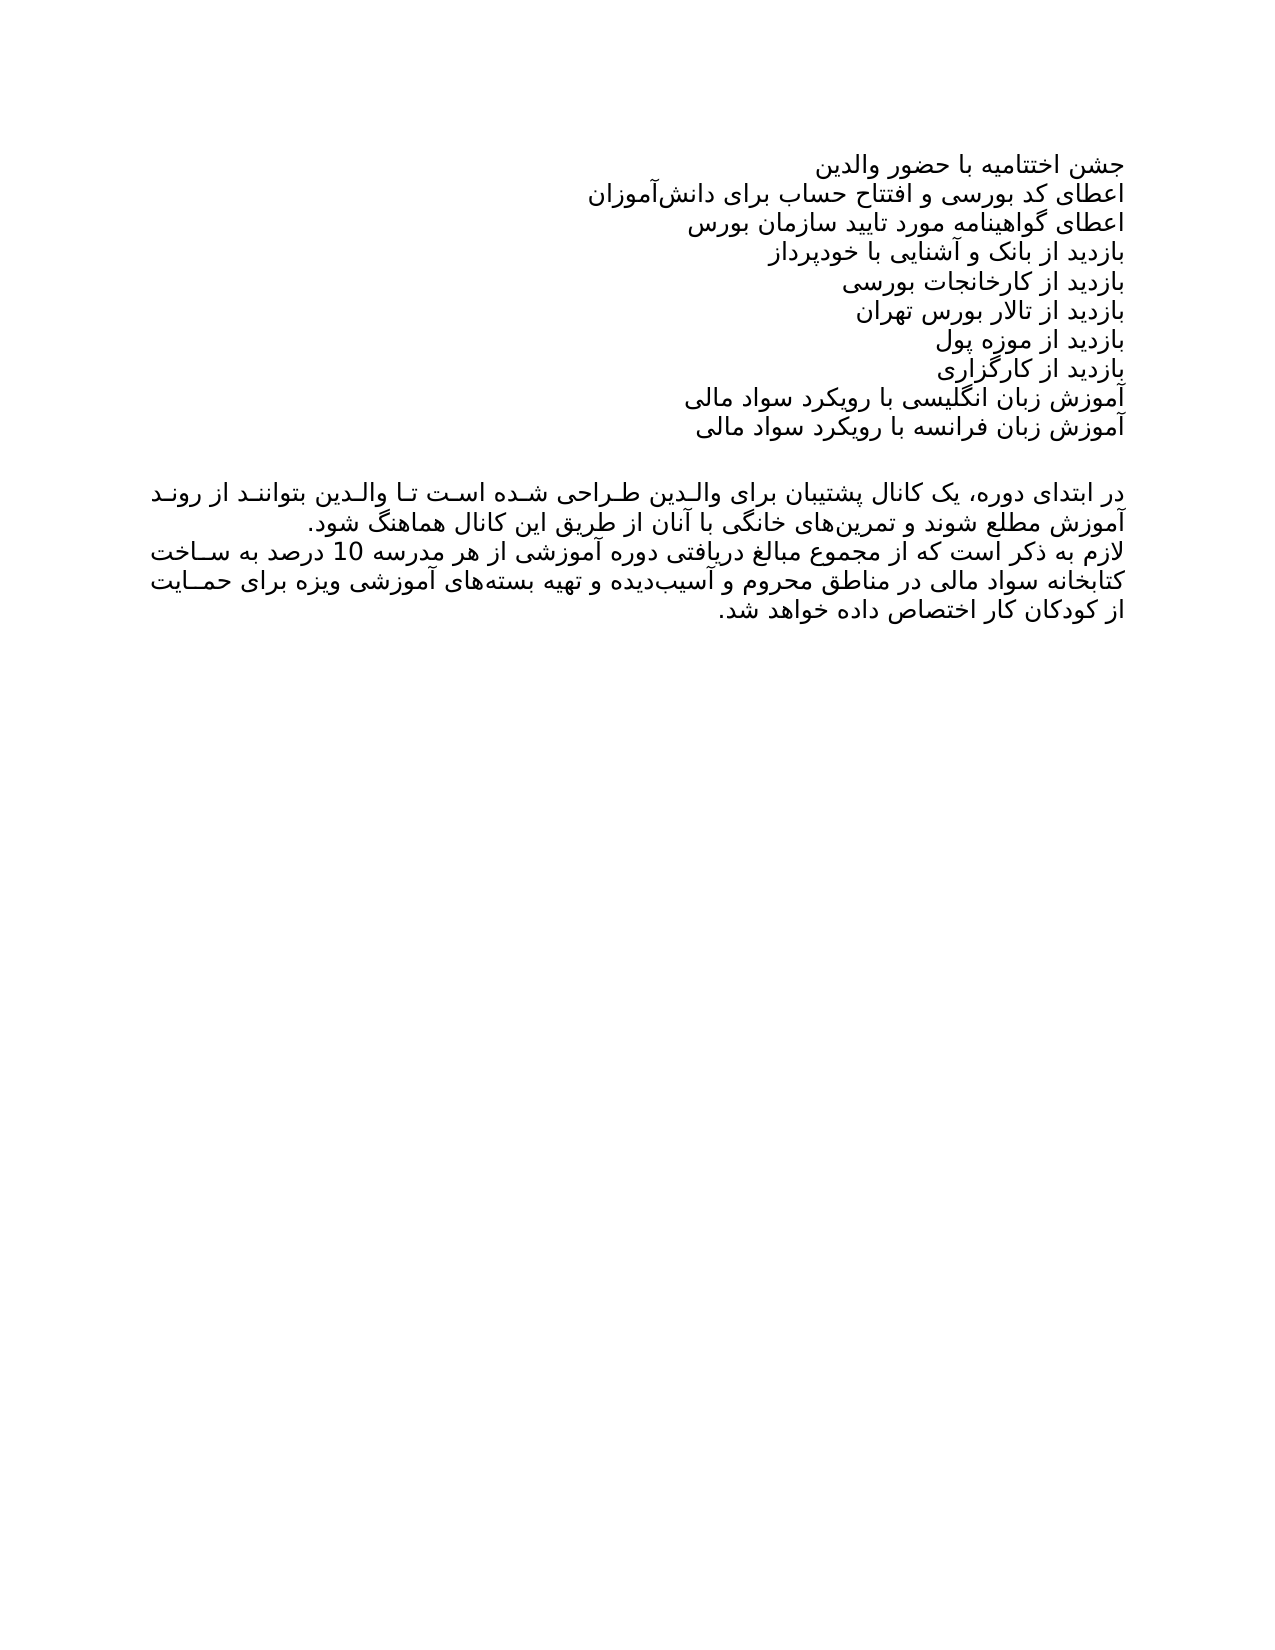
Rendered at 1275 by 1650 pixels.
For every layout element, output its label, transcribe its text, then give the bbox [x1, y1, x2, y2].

text جشن اختتامیه با حضور والدین [150, 150, 1125, 179]
text اعطای کد بورسی و افتتاح حساب برای دانش‌آموزان [150, 179, 1125, 208]
text بازدید از کارگزاری [150, 354, 1125, 383]
text آموزش زبان فرانسه با رویکرد سواد مالی [150, 412, 1125, 442]
text اعطای گواهینامه مورد تایید سازمان بورس [150, 208, 1125, 237]
text بازدید از بانک و آشنایی با خودپرداز [150, 237, 1125, 267]
text بازدید از موزه پول [150, 325, 1125, 354]
text در ابتدای دوره، یک کانال پشتیبان برای والدین طراحی شده است تا والدین بتوانند از روند آموزش مطلع شوند و تمرین‌های خانگی با آنان از طریق این کانال هماهنگ شود. [150, 478, 1125, 537]
text آموزش زبان انگلیسی با رویکرد سواد مالی [150, 383, 1125, 412]
text بازدید از تالار بورس تهران [150, 296, 1125, 325]
text بازدید از کارخانجات بورسی [150, 267, 1125, 296]
text لازم به ذکر است که از مجموع مبالغ دریافتی دوره آموزشی از هر مدرسه 10 درصد به ساخت کتابخانه سواد مالی در مناطق محروم و آسیب‌دیده و تهیه بسته‌های آموزشی ویزه برای حمایت از کودکان کار اختصاص داده خواهد شد. [150, 537, 1125, 624]
